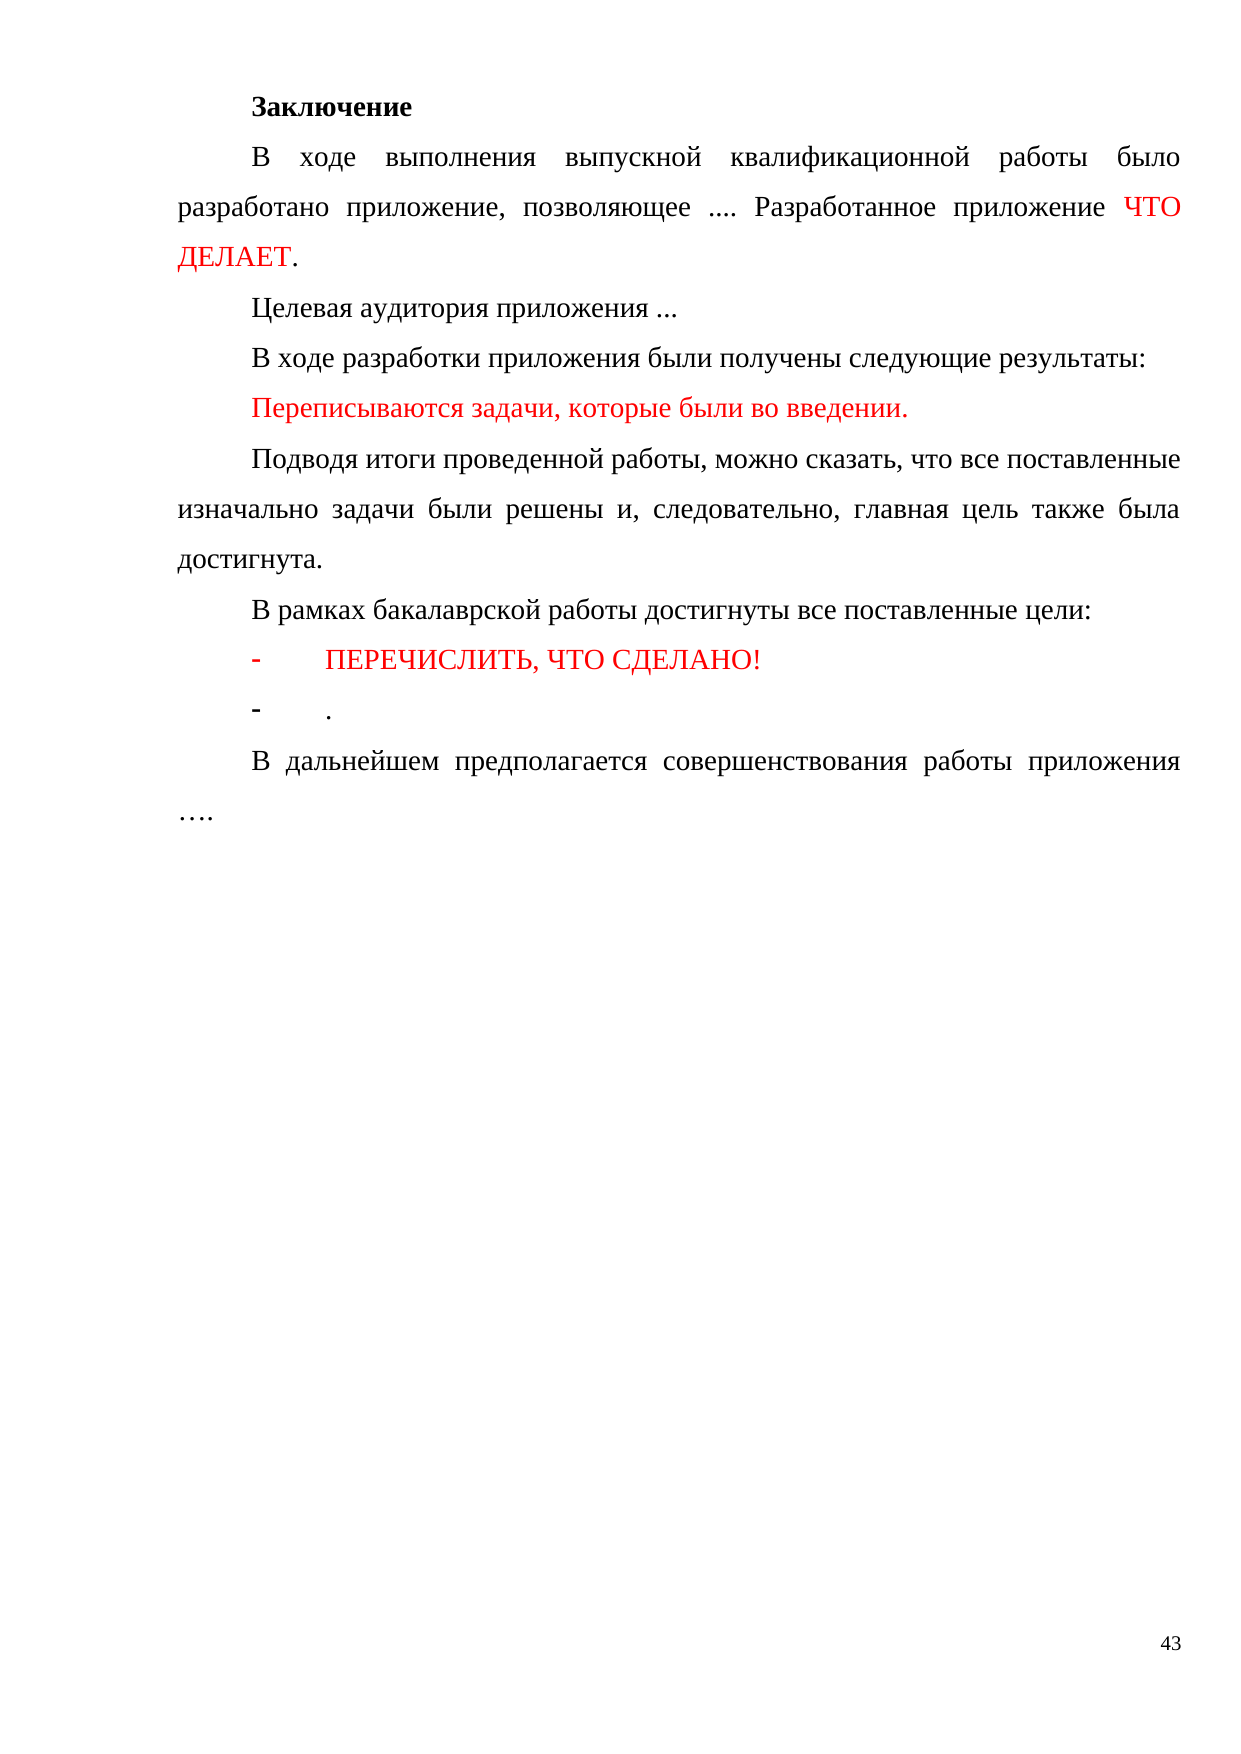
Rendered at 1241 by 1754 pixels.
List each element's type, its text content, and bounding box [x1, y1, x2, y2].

text Переписываются задачи, которые были во введении. [177, 391, 1181, 424]
text В рамках бакалаврской работы достигнуты все поставленные цели: [177, 592, 1181, 625]
text Целевая аудитория приложения ... [177, 290, 1181, 323]
text В дальнейшем предполагается совершенствования работы приложения …. [177, 743, 1181, 827]
text В ходе выполнения выпускной квалификационной работы было разработано приложение, позволяющее .... Разработанное приложение ЧТО ДЕЛАЕТ. [177, 139, 1181, 273]
text Подводя итоги проведенной работы, можно сказать, что все поставленные изначально задачи были решены и, следовательно, главная цель также была достигнута. [177, 441, 1181, 575]
text Заключение [177, 89, 1181, 122]
text В ходе разработки приложения были получены следующие результаты: [177, 340, 1181, 374]
list . [177, 692, 1181, 726]
list ПЕРЕЧИСЛИТЬ, ЧТО СДЕЛАНО! [251, 642, 1181, 676]
